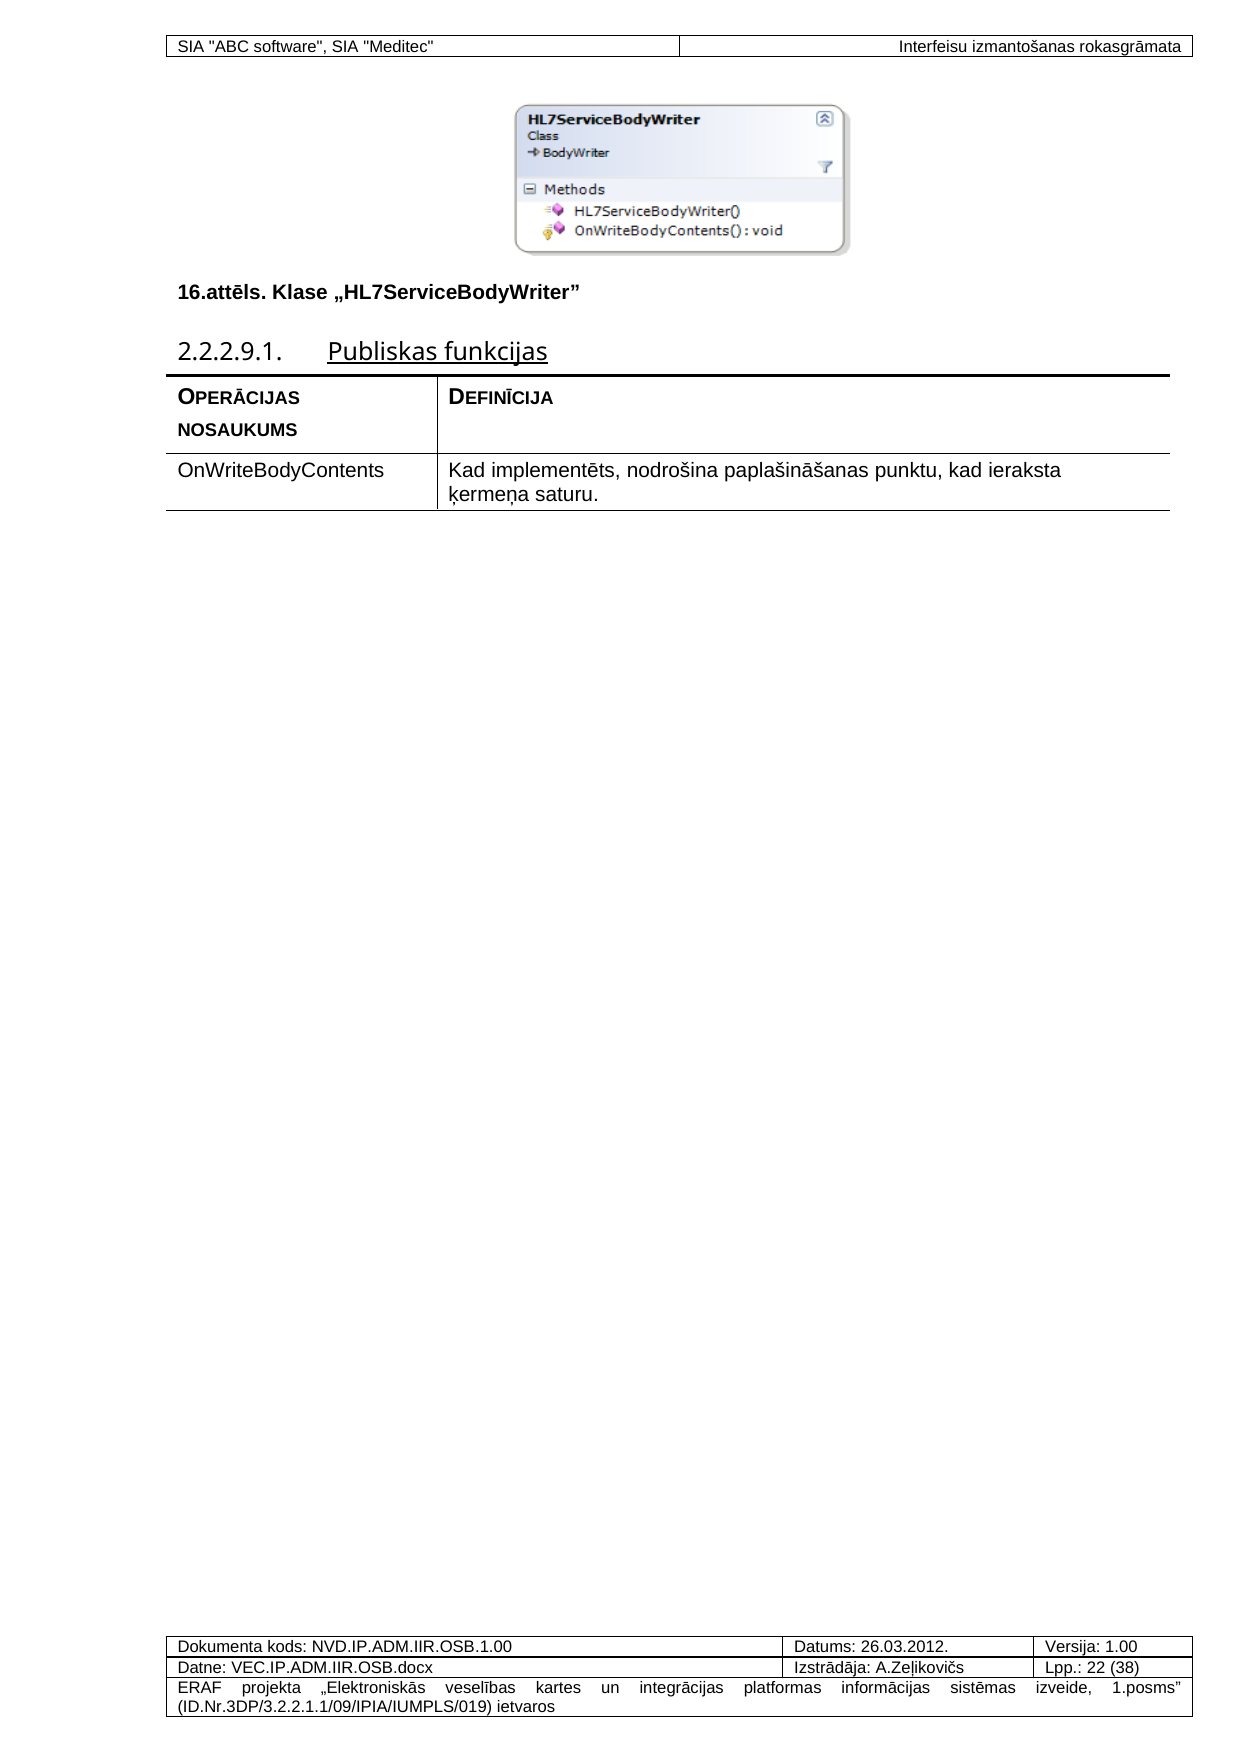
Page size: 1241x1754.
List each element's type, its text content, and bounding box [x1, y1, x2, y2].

subtitle Publiskas funkcijas [177, 334, 1181, 368]
table_header Definīcija [438, 377, 1170, 453]
table_cell OnWriteBodyContents [166, 454, 437, 509]
table_header Operācijas nosaukums [166, 377, 437, 453]
text 16.attēls. Klase „HL7ServiceBodyWriter” [177, 280, 1181, 304]
picture [502, 93, 856, 262]
table_cell Kad implementēts, nodrošina paplašināšanas punktu, kad ieraksta ķermeņa saturu. [438, 454, 1170, 509]
